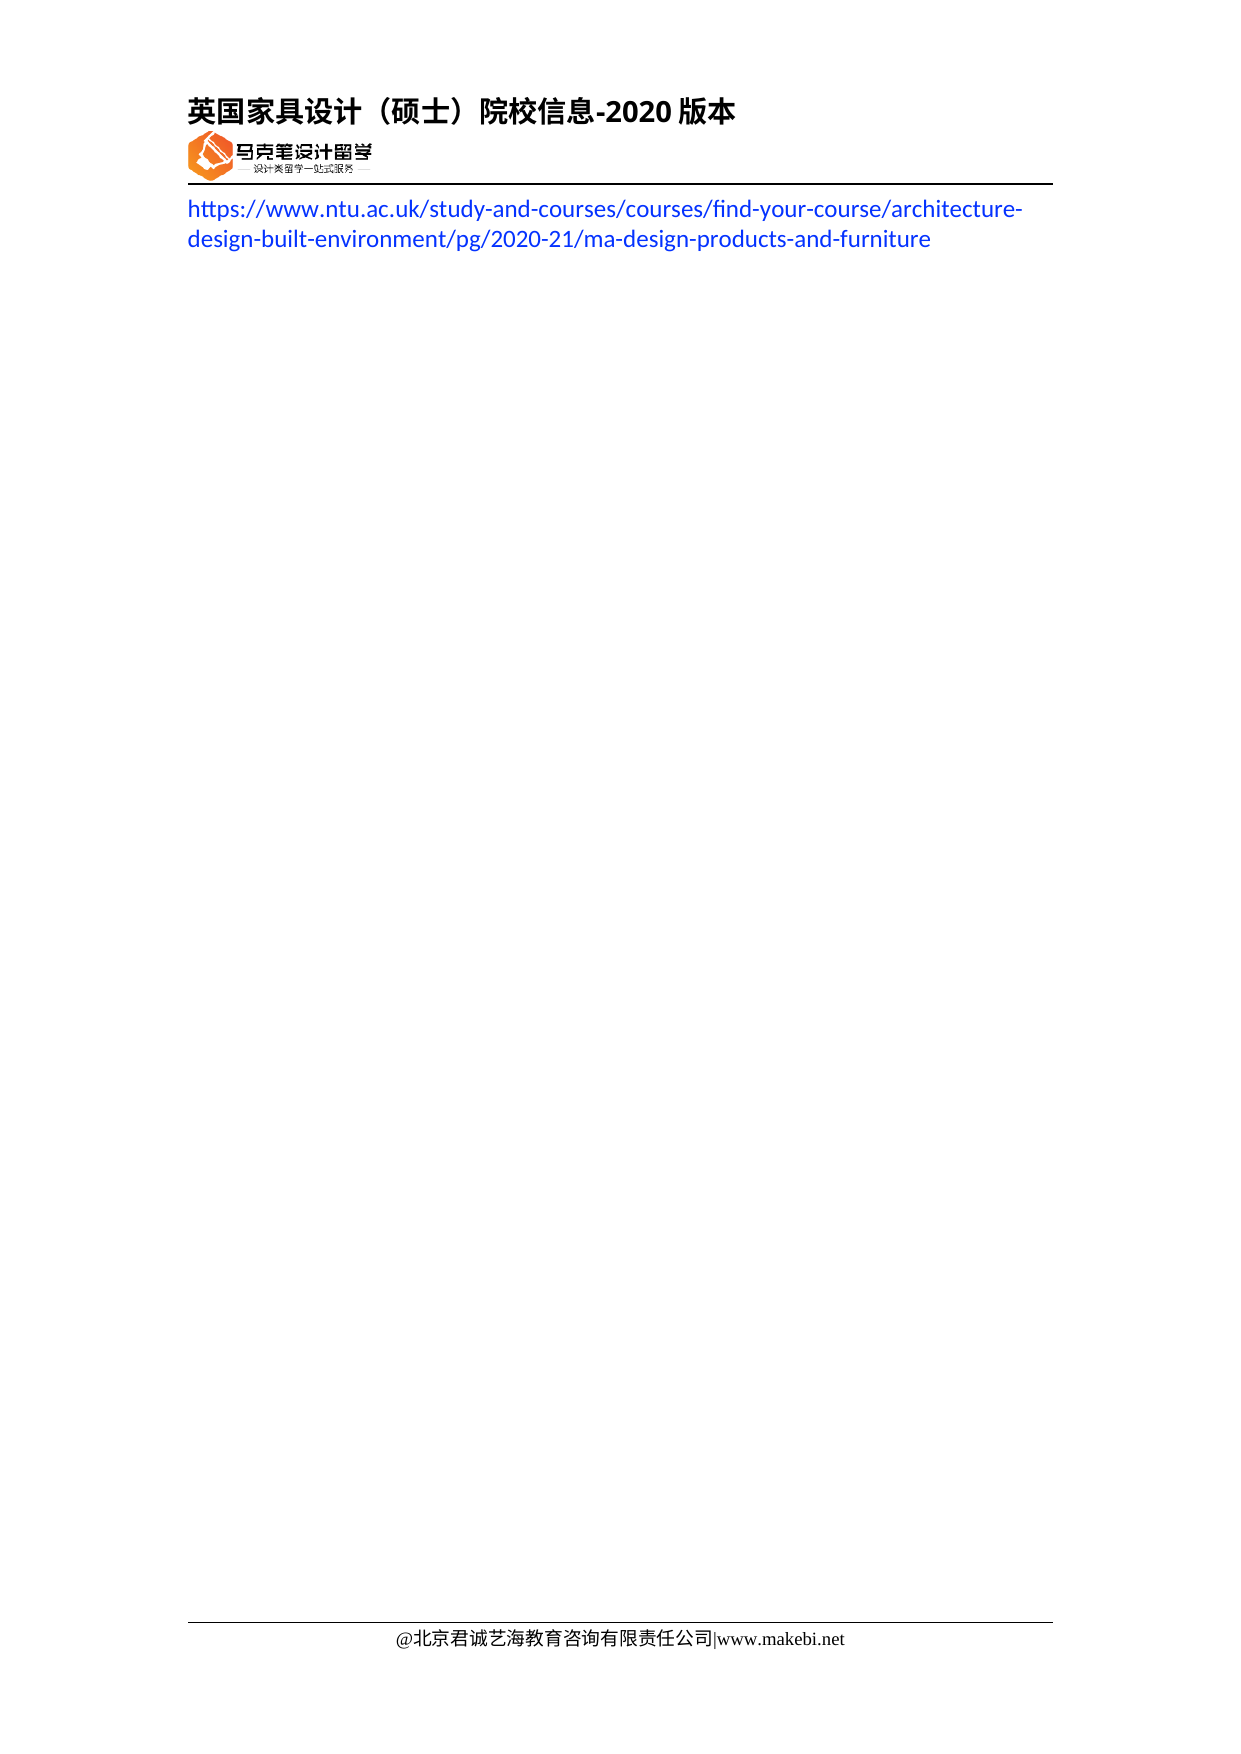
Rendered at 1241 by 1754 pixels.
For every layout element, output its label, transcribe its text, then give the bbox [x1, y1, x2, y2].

picture [187, 131, 373, 181]
text https://www.ntu.ac.uk/study-and-courses/courses/find-your-course/architecture-design-built-environment/pg/2020-21/ma-design-products-and-furniture [187, 193, 1053, 254]
